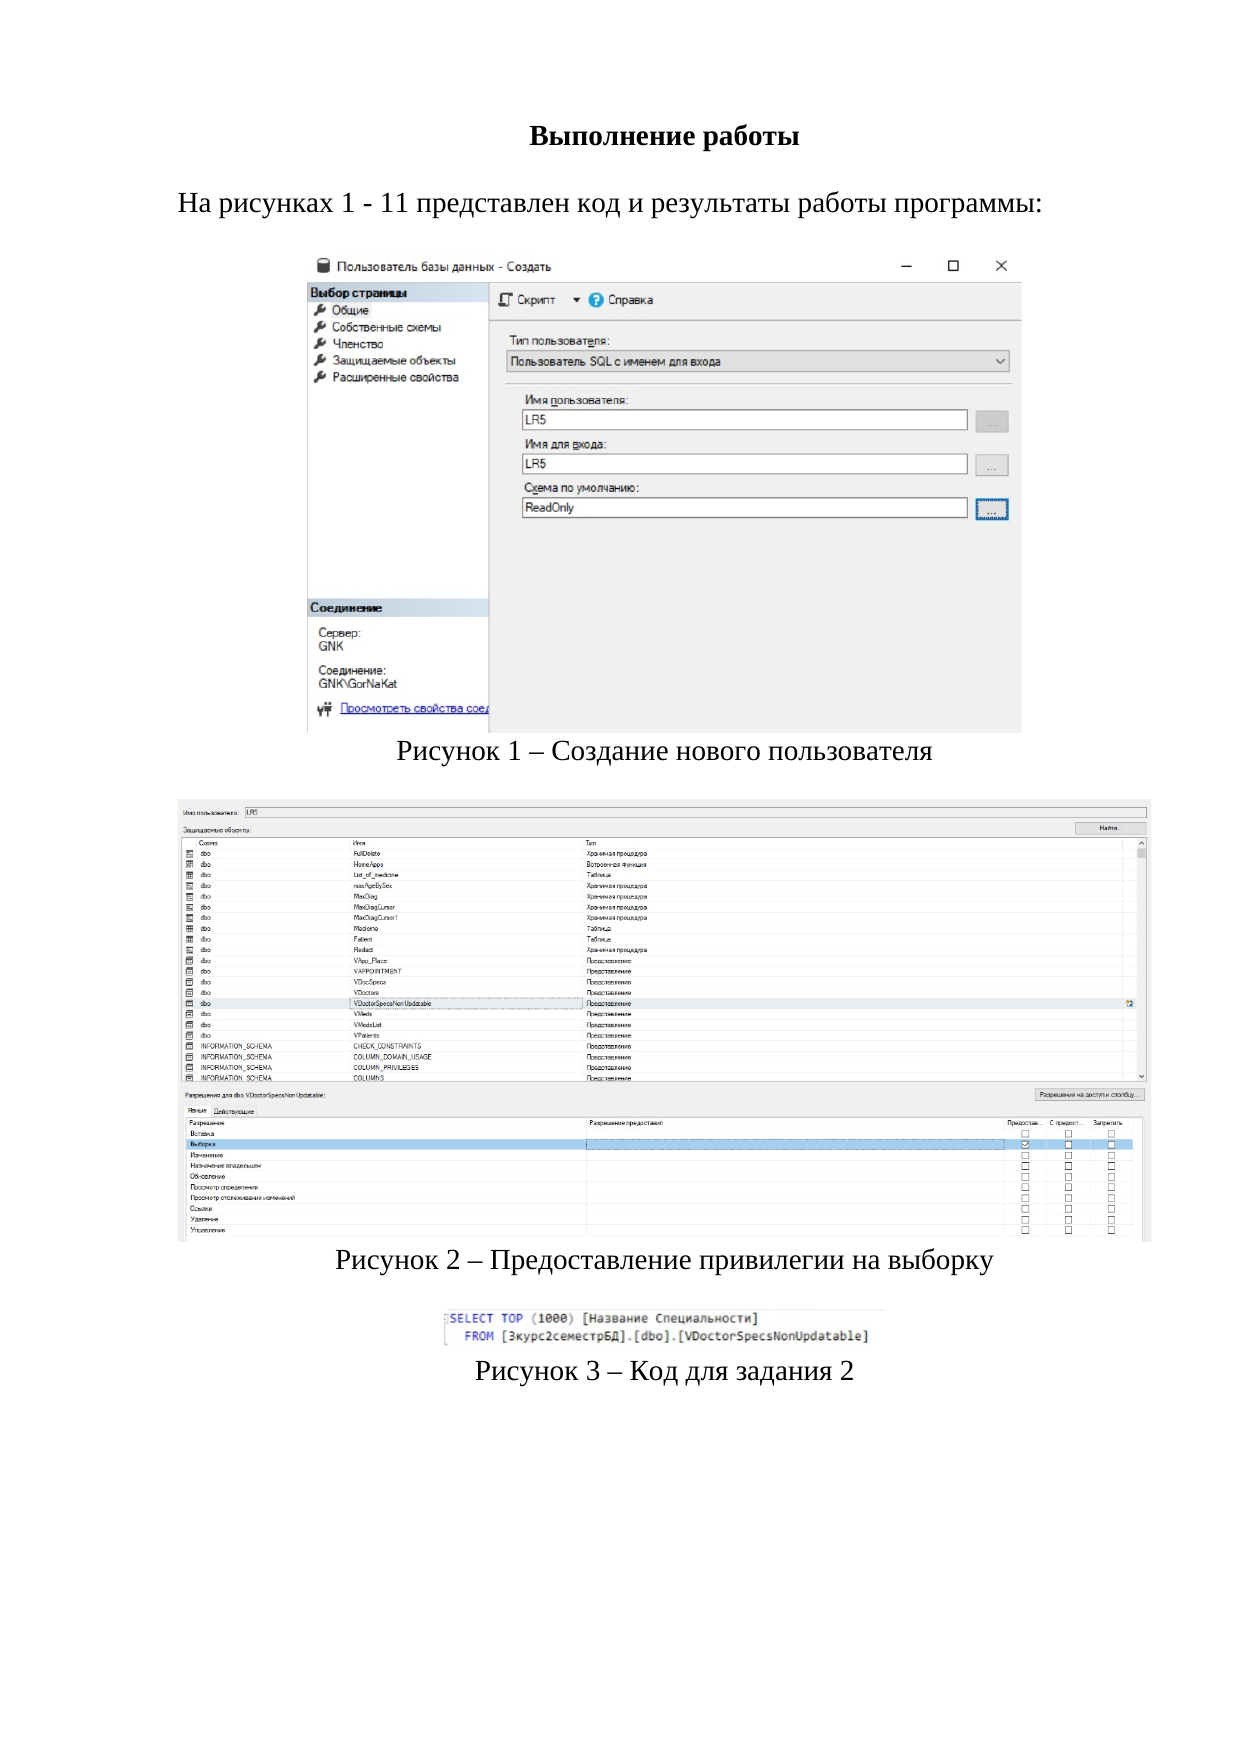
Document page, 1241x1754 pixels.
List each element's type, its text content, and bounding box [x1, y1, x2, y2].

picture [443, 1309, 885, 1353]
text Выполнение работы [177, 118, 1152, 152]
picture [177, 799, 1152, 1242]
text На рисунках 1 - 11 представлен код и результаты работы программы: [177, 185, 1152, 219]
text Рисунок 2 – Предоставление привилегии на выборку [177, 1242, 1152, 1276]
picture [307, 252, 1022, 733]
text Рисунок 3 – Код для задания 2 [177, 1353, 1152, 1386]
text Рисунок 1 – Создание нового пользователя [177, 733, 1152, 766]
